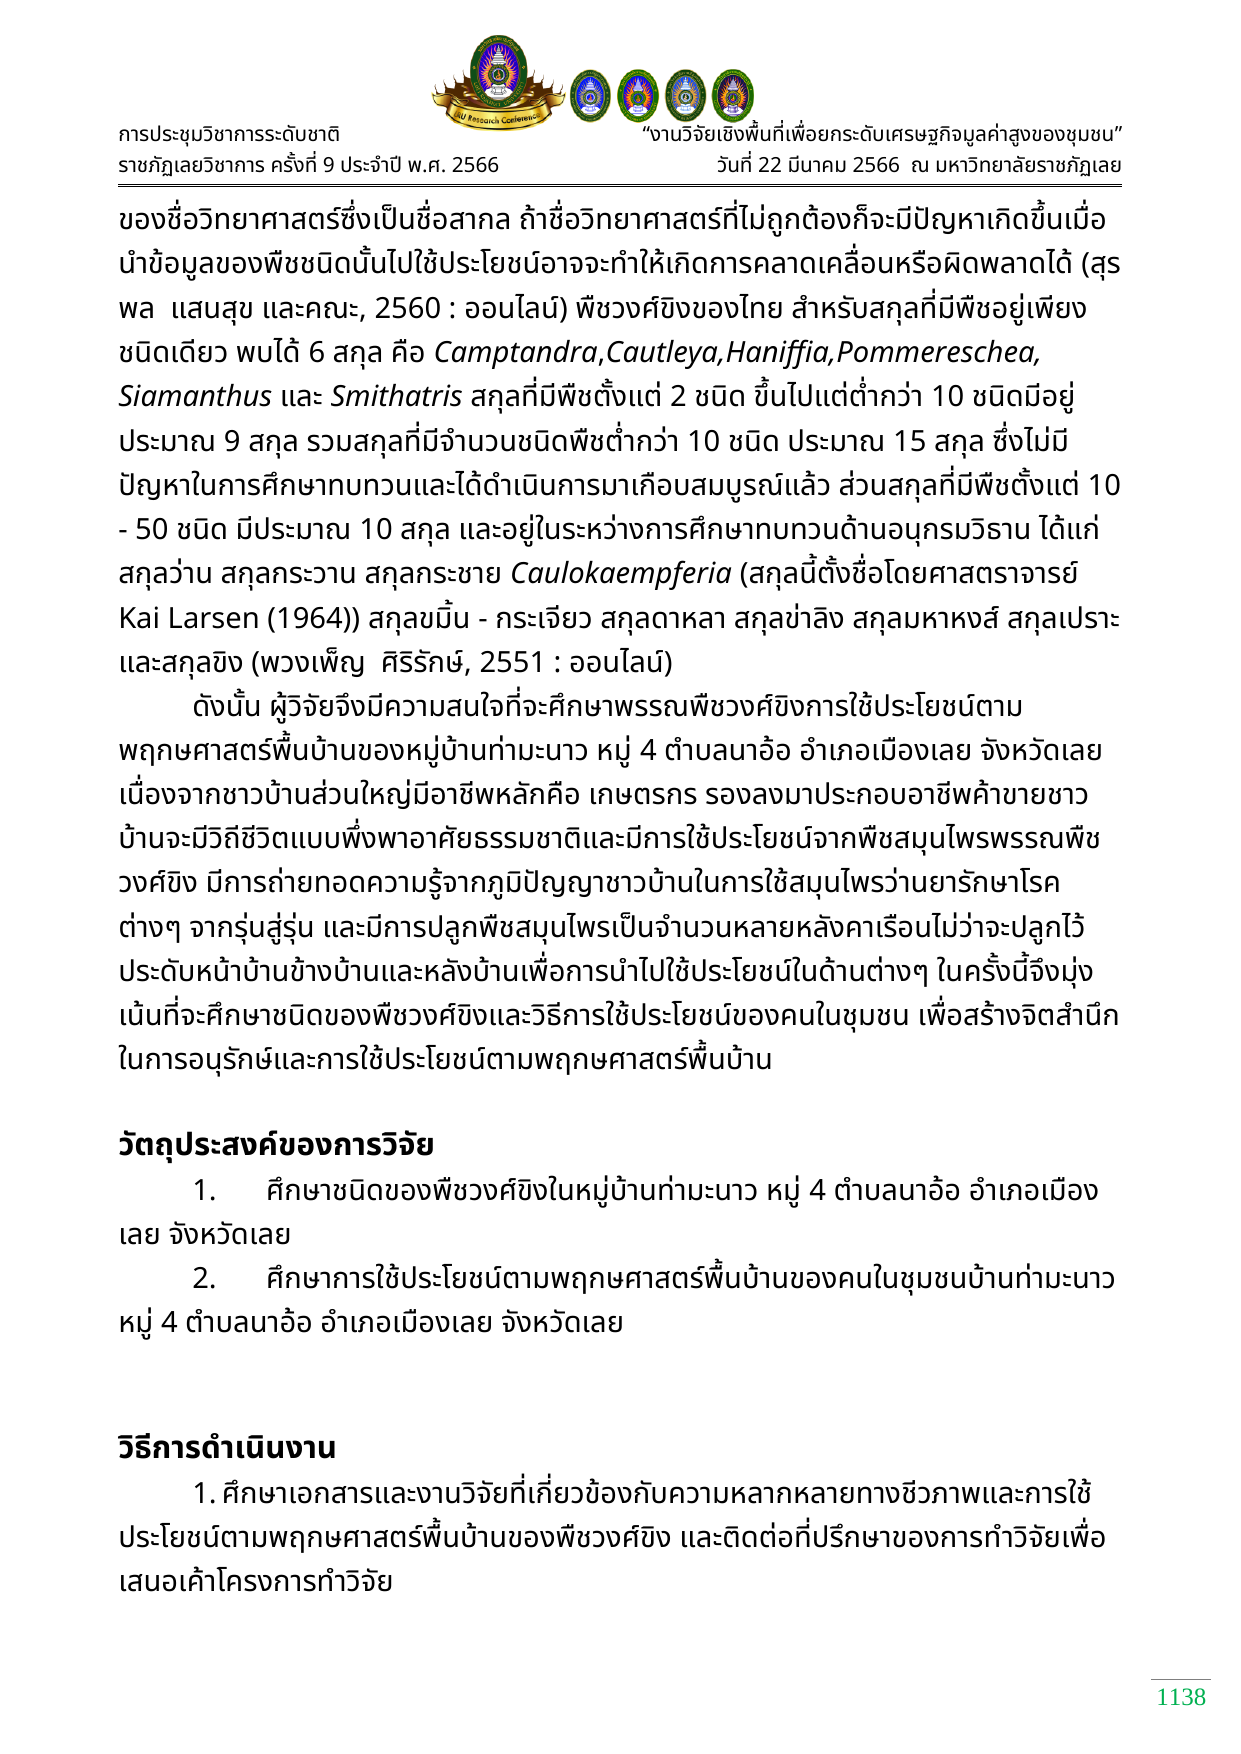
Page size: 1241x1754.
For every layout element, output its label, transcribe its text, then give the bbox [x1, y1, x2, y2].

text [118, 199, 1122, 686]
text 1. ศึกษาชนิดของพืชวงศ์ขิงในหมู่บ้านท่ามะนาว หมู่ 4 ตำบลนาอ้อ อำเภอเมืองเลย จังหวัดเลย [118, 1169, 1122, 1257]
text วิธีการดำเนินงาน [118, 1425, 1122, 1473]
text 2. ศึกษาการใช้ประโยชน์ตามพฤกษศาสตร์พื้นบ้านของคนในชุมชนบ้านท่ามะนาว หมู่ 4 ตำบลนาอ้อ อำเภอเมืองเลย จังหวัดเลย [118, 1257, 1122, 1346]
text 1. ศึกษาเอกสารและงานวิจัยที่เกี่ยวข้องกับความหลากหลายทางชีวภาพและการใช้ประโยชน์ตามพฤกษศาสตร์พื้นบ้านของพืชวงศ์ขิง และติดต่อที่ปรึกษาของการทำวิจัยเพื่อเสนอเค้าโครงการทำวิจัย [118, 1473, 1122, 1605]
text วัตถุประสงค์ของการวิจัย [118, 1122, 1122, 1169]
text ดังนั้น ผู้วิจัยจึงมีความสนใจที่จะศึกษาพรรณพืชวงศ์ขิงการใช้ประโยชน์ตามพฤกษศาสตร์พื้นบ้านของหมู่บ้านท่ามะนาว หมู่ 4 ตำบลนาอ้อ อำเภอเมืองเลย จังหวัดเลย เนื่องจากชาวบ้านส่วนใหญ่มีอาชีพหลักคือ เกษตรกร รองลงมาประกอบอาชีพค้าขายชาวบ้านจะมีวิถีชีวิตแบบพึ่งพาอาศัยธรรมชาติและมีการใช้ประโยชน์จากพืชสมุนไพรพรรณพืชวงศ์ขิง มีการถ่ายทอดความรู้จากภูมิปัญญาชาวบ้านในการใช้สมุนไพรว่านยารักษาโรคต่างๆ จากรุ่นสู่รุ่น และมีการปลูกพืชสมุนไพรเป็นจำนวนหลายหลังคาเรือนไม่ว่าจะปลูกไว้ประดับหน้าบ้านข้างบ้านและหลังบ้านเพื่อการนำไปใช้ประโยชน์ในด้านต่างๆ ในครั้งนี้จึงมุ่งเน้นที่จะศึกษาชนิดของพืชวงศ์ขิงและวิธีการใช้ประโยชน์ของคนในชุมชน เพื่อสร้างจิตสำนึกในการอนุรักษ์และการใช้ประโยชน์ตามพฤกษศาสตร์พื้นบ้าน [118, 686, 1122, 1082]
picture [430, 32, 757, 134]
